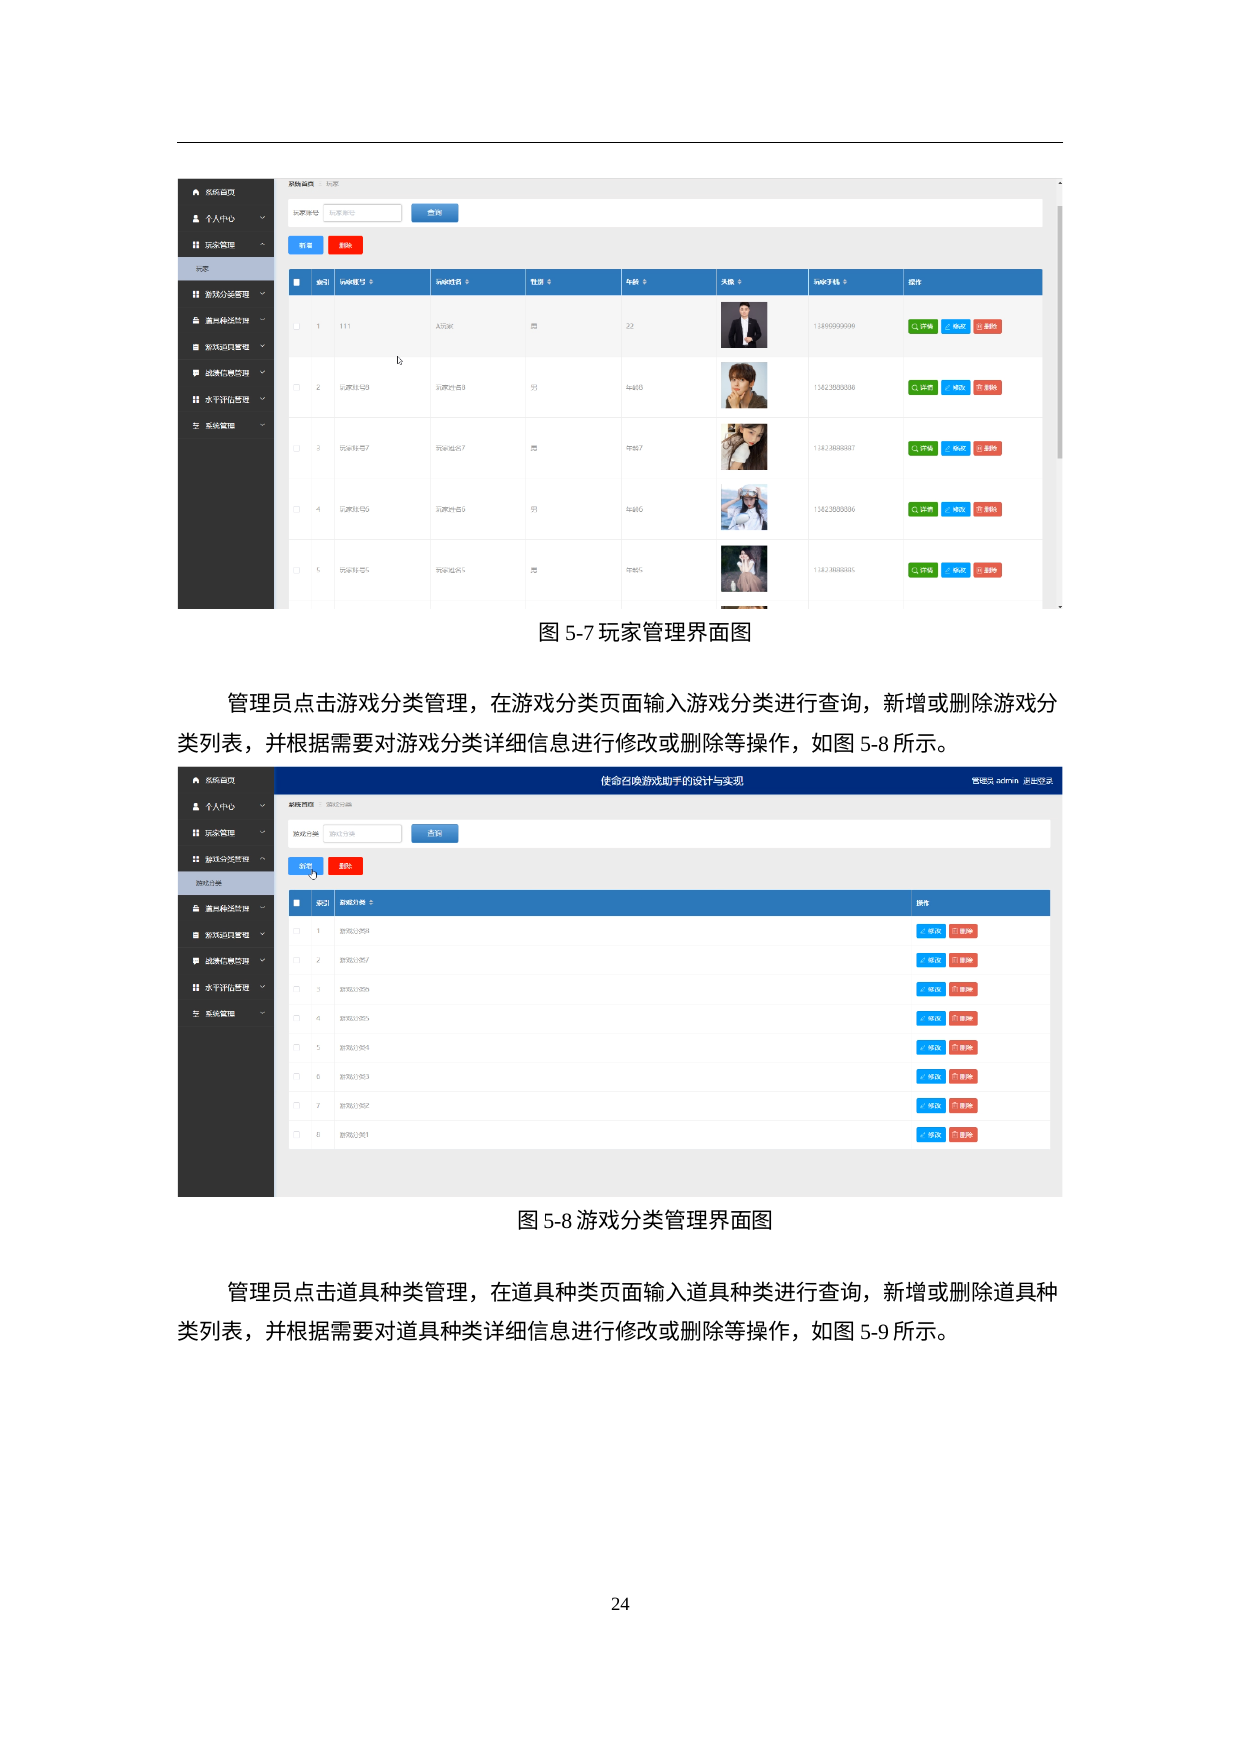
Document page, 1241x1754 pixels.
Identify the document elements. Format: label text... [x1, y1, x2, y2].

picture [177, 177, 1063, 609]
text 图5-8游戏分类管理界面图 [177, 1203, 1063, 1235]
text 图5-7玩家管理界面图 [177, 615, 1063, 647]
text 管理员点击道具种类管理，在道具种类页面输入道具种类进行查询，新增或删除道具种类列表，并根据需要对道具种类详细信息进行修改或删除等操作，如图5-9所示。 [177, 1274, 1063, 1346]
text 管理员点击游戏分类管理，在游戏分类页面输入游戏分类进行查询，新增或删除游戏分类列表，并根据需要对游戏分类详细信息进行修改或删除等操作，如图5-8所示。 [177, 686, 1063, 757]
picture [177, 765, 1063, 1197]
